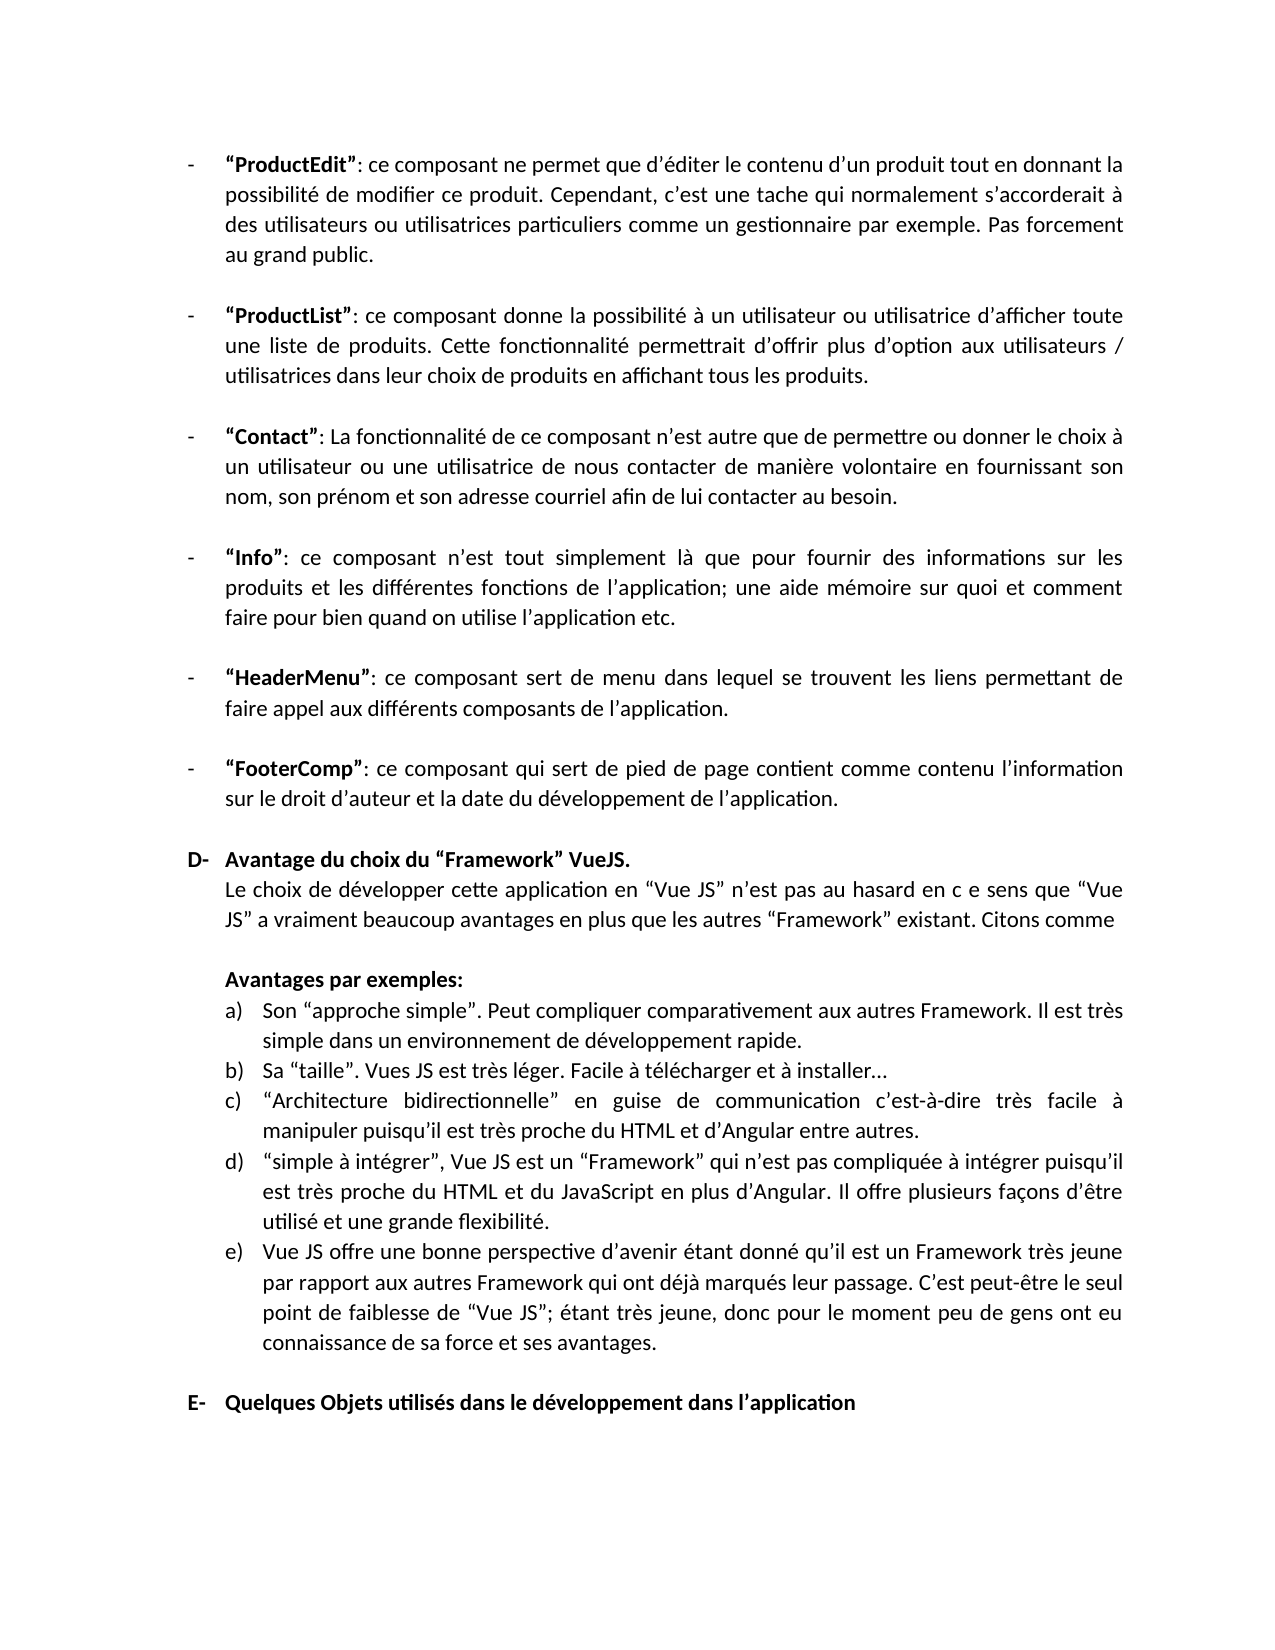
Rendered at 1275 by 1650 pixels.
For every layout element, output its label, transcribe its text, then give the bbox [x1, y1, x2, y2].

list Sa “taille”. Vues JS est très léger. Facile à télécharger et à installer… [225, 1056, 1125, 1084]
list “ProductList”: ce composant donne la possibilité à un utilisateur ou utilisatrice d’afficher toute une liste de produits. Cette fonctionnalité permettrait d’offrir plus d’option aux utilisateurs / utilisatrices dans leur choix de produits en affichant tous les produits. [187, 301, 1125, 389]
list “Info”: ce composant n’est tout simplement là que pour fournir des informations sur les produits et les différentes fonctions de l’application; une aide mémoire sur quoi et comment faire pour bien quand on utilise l’application etc. [187, 543, 1125, 631]
list “ProductEdit”: ce composant ne permet que d’éditer le contenu d’un produit tout en donnant la possibilité de modifier ce produit. Cependant, c’est une tache qui normalement s’accorderait à des utilisateurs ou utilisatrices particuliers comme un gestionnaire par exemple. Pas forcement au grand public. [187, 150, 1125, 269]
list Vue JS offre une bonne perspective d’avenir étant donné qu’il est un Framework très jeune par rapport aux autres Framework qui ont déjà marqués leur passage. C’est peut-être le seul point de faiblesse de “Vue JS”; étant très jeune, donc pour le moment peu de gens ont eu connaissance de sa force et ses avantages. [225, 1237, 1125, 1356]
list “Architecture bidirectionnelle” en guise de communication c’est-à-dire très facile à manipuler puisqu’il est très proche du HTML et d’Angular entre autres. [225, 1086, 1125, 1145]
list “Contact”: La fonctionnalité de ce composant n’est autre que de permettre ou donner le choix à un utilisateur ou une utilisatrice de nous contacter de manière volontaire en fournissant son nom, son prénom et son adresse courriel afin de lui contacter au besoin. [187, 422, 1125, 510]
list “HeaderMenu”: ce composant sert de menu dans lequel se trouvent les liens permettant de faire appel aux différents composants de l’application. [187, 663, 1125, 722]
list Avantage du choix du “Framework” VueJS. [187, 845, 1125, 873]
list Son “approche simple”. Peut compliquer comparativement aux autres Framework. Il est très simple dans un environnement de développement rapide. [225, 996, 1125, 1054]
list Avantages par exemples: [225, 966, 1125, 994]
list Quelques Objets utilisés dans le développement dans l’application [187, 1388, 1125, 1417]
list “FooterComp”: ce composant qui sert de pied de page contient comme contenu l’information sur le droit d’auteur et la date du développement de l’application. [187, 754, 1125, 812]
list Le choix de développer cette application en “Vue JS” n’est pas au hasard en c e sens que “Vue JS” a vraiment beaucoup avantages en plus que les autres “Framework” existant. Citons comme [225, 875, 1125, 933]
list “simple à intégrer”, Vue JS est un “Framework” qui n’est pas compliquée à intégrer puisqu’il est très proche du HTML et du JavaScript en plus d’Angular. Il offre plusieurs façons d’être utilisé et une grande flexibilité. [225, 1147, 1125, 1235]
